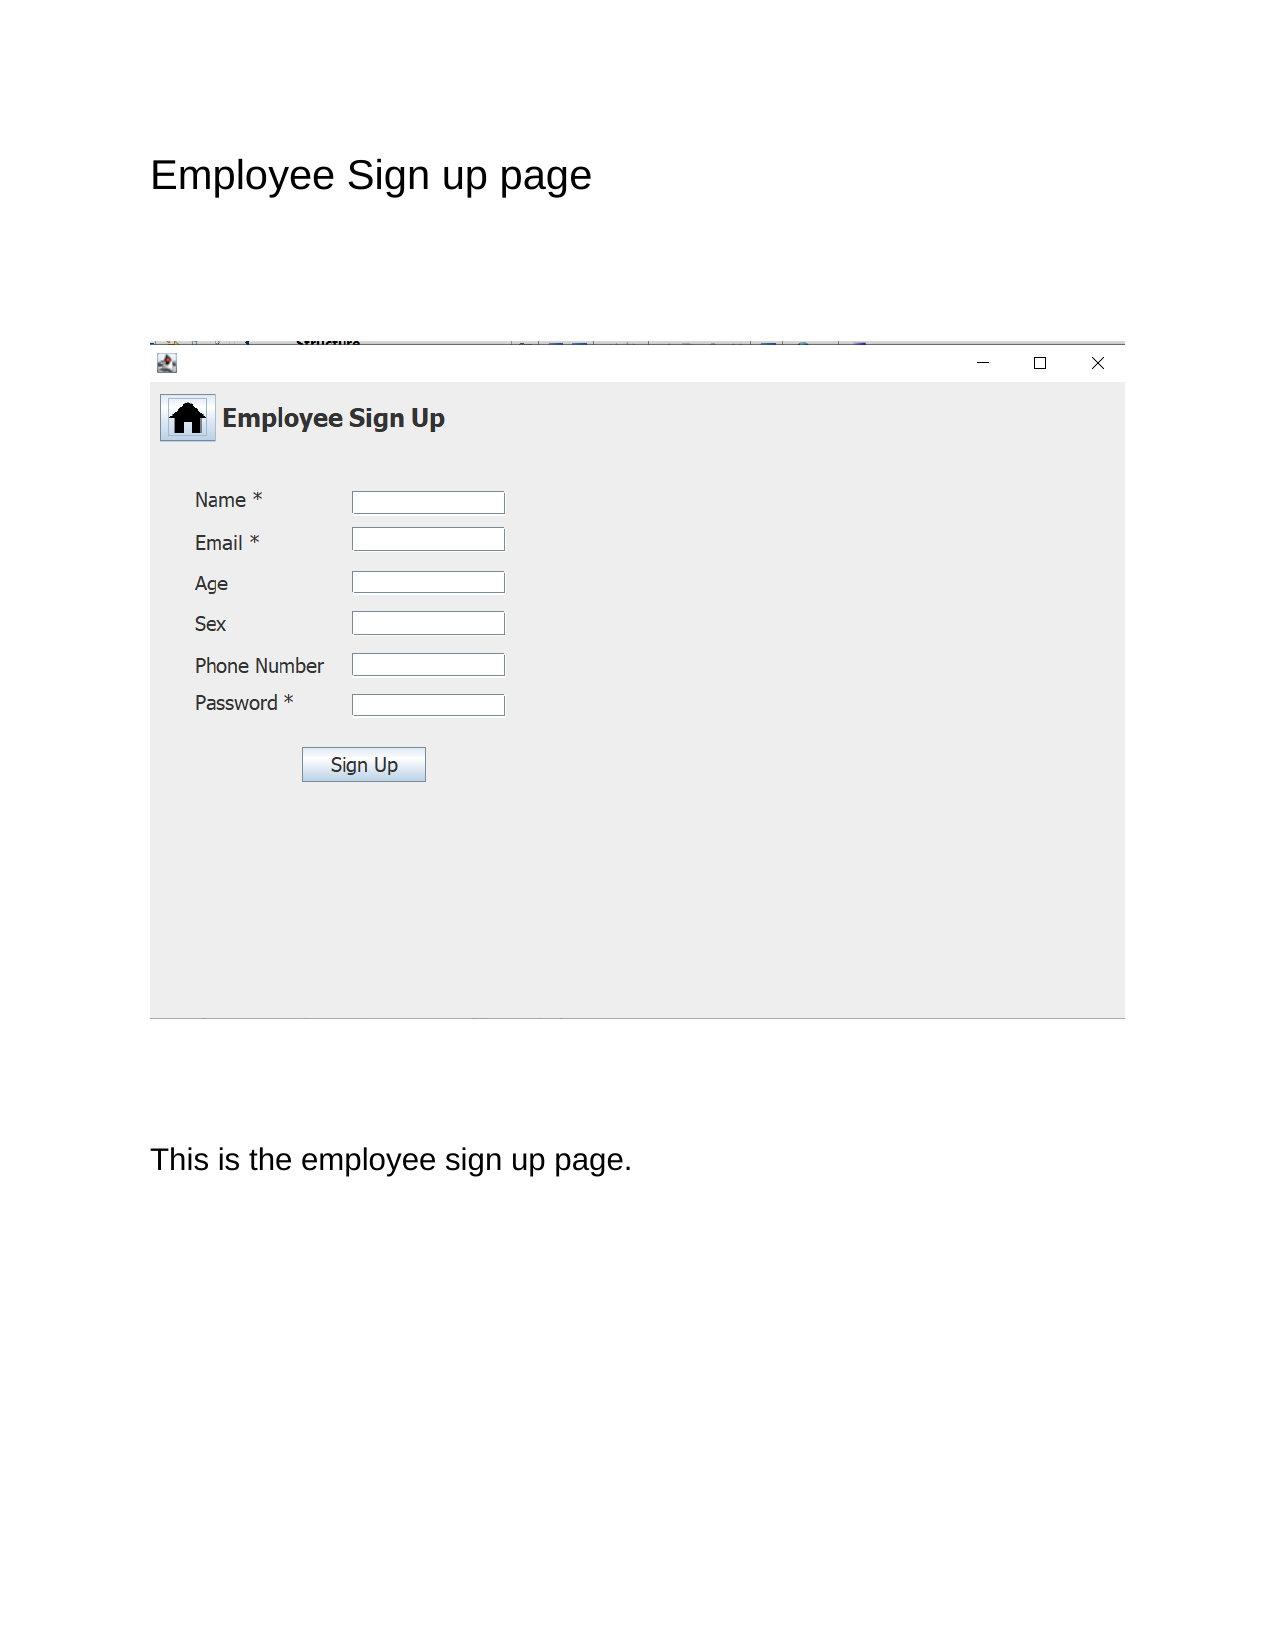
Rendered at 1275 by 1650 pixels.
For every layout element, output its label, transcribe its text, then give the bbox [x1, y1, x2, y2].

text This is the employee sign up page. [150, 1141, 1125, 1177]
text Employee Sign up page [150, 150, 1125, 198]
picture [150, 341, 1125, 1019]
